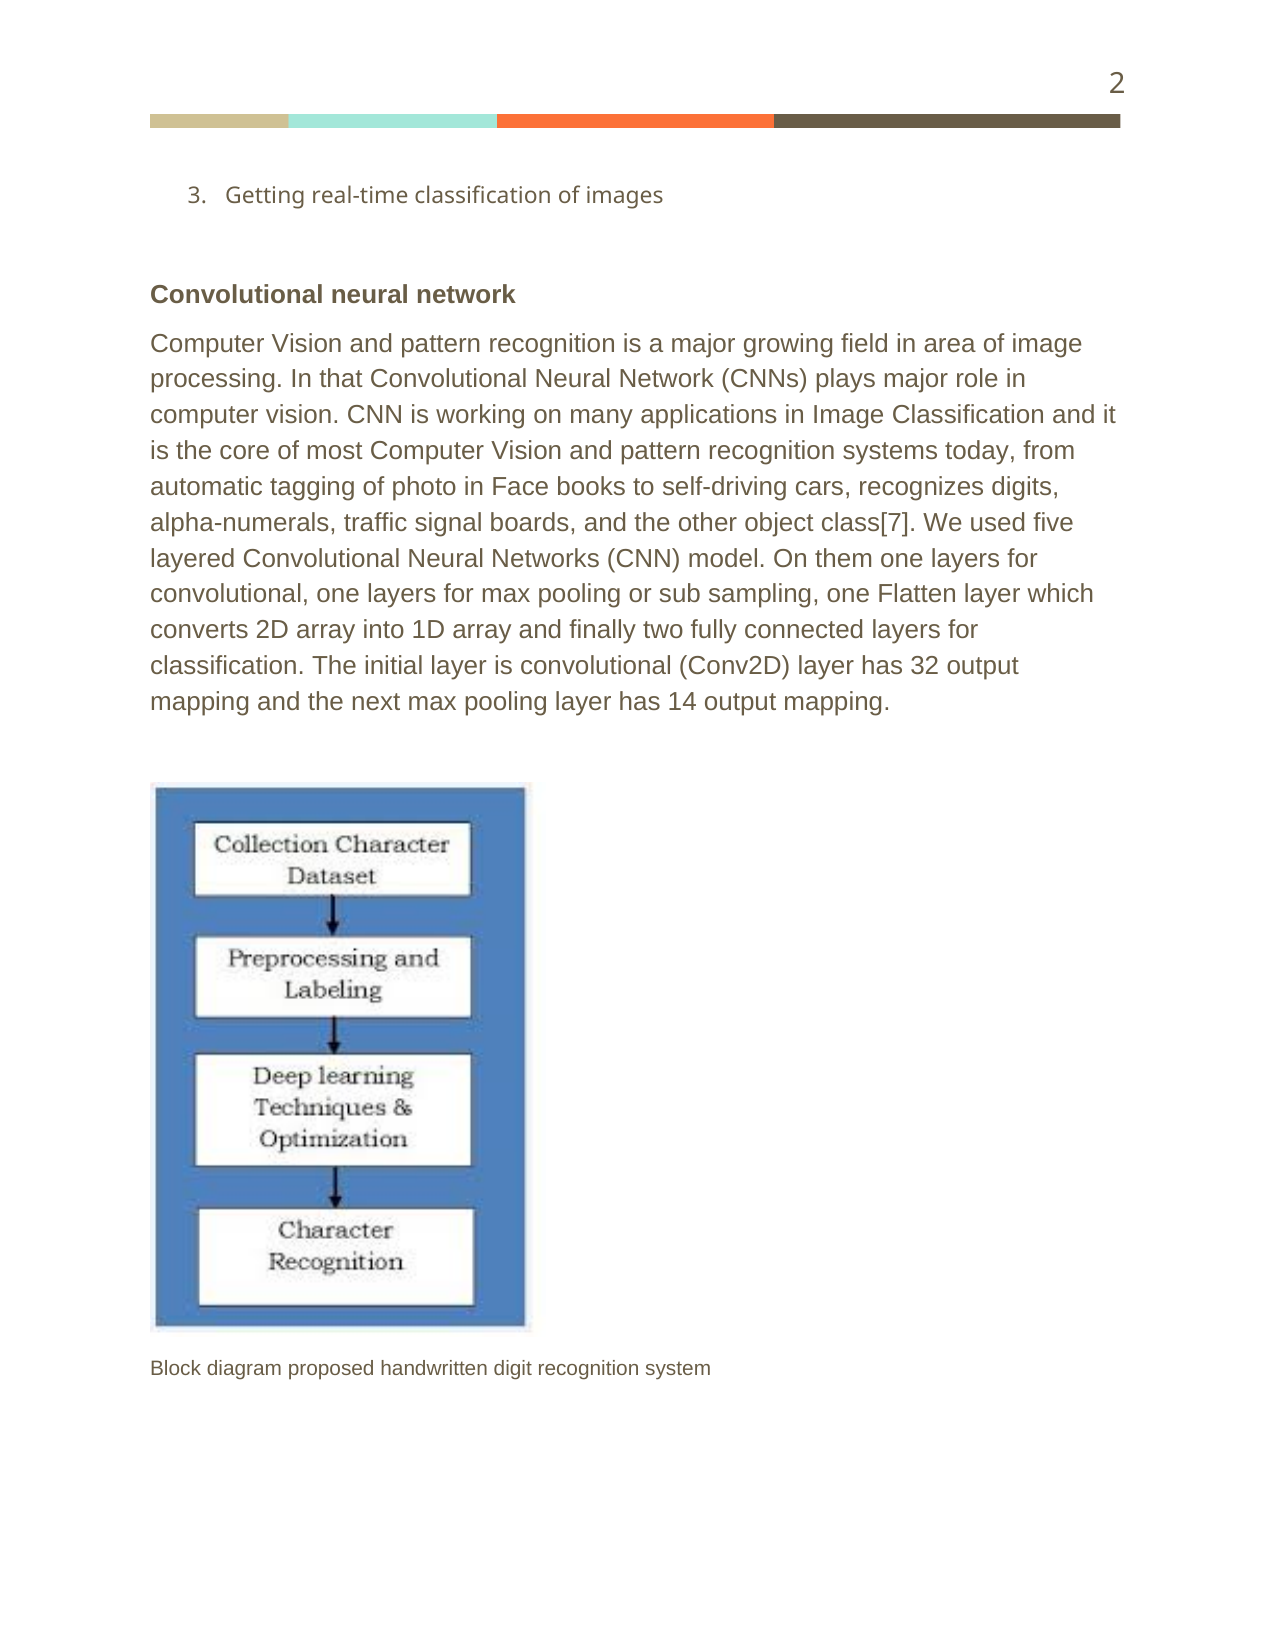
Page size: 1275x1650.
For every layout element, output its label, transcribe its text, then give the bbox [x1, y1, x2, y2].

picture [150, 114, 1121, 128]
picture [150, 782, 546, 1337]
text Block diagram proposed handwritten digit recognition system [150, 1356, 1125, 1379]
text Computer Vision and pattern recognition is a major growing field in area of image processing. In that Convolutional Neural Network (CNNs) plays major role in computer vision. CNN is working on many applications in Image Classification and it is the core of most Computer Vision and pattern recognition systems today, from automatic tagging of photo in Face books to self-driving cars, recognizes digits, alpha-numerals, traffic signal boards, and the other object class[7]. We used five layered Convolutional Neural Networks (CNN) model. On them one layers for convolutional, one layers for max pooling or sub sampling, one Flatten layer which converts 2D array into 1D array and finally two fully connected layers for classification. The initial layer is convolutional (Conv2D) layer has 32 output mapping and the next max pooling layer has 14 output mapping. [150, 328, 1125, 716]
list Getting real-time classification of images [187, 179, 1125, 211]
text Convolutional neural network [150, 279, 1125, 309]
